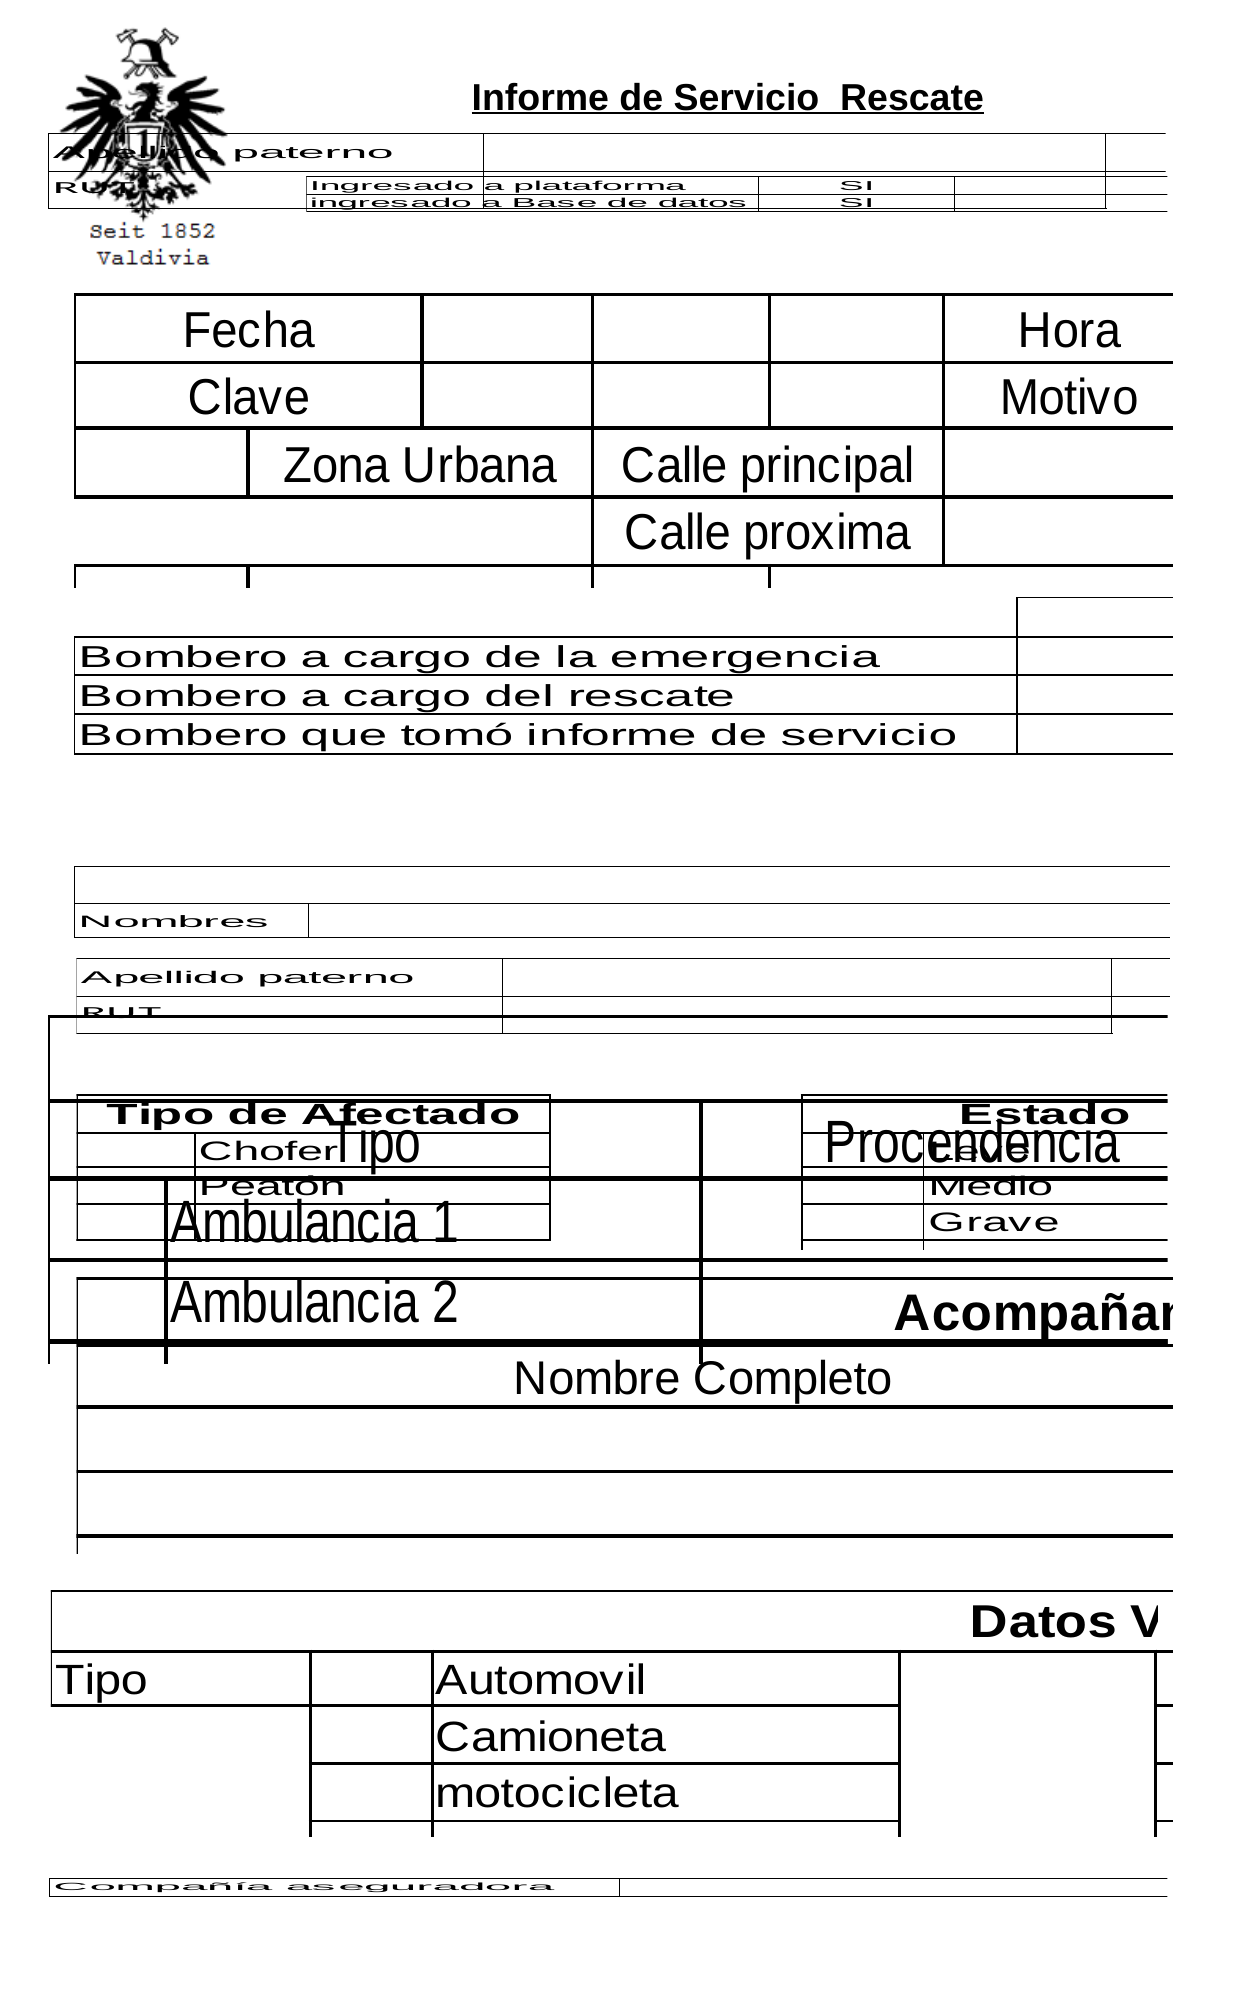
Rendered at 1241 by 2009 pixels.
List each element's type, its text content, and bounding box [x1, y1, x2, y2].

text Informe de Servicio Rescate [256, 75, 1181, 118]
picture [49, 172, 256, 208]
picture [49, 134, 256, 171]
picture [42, 23, 256, 282]
